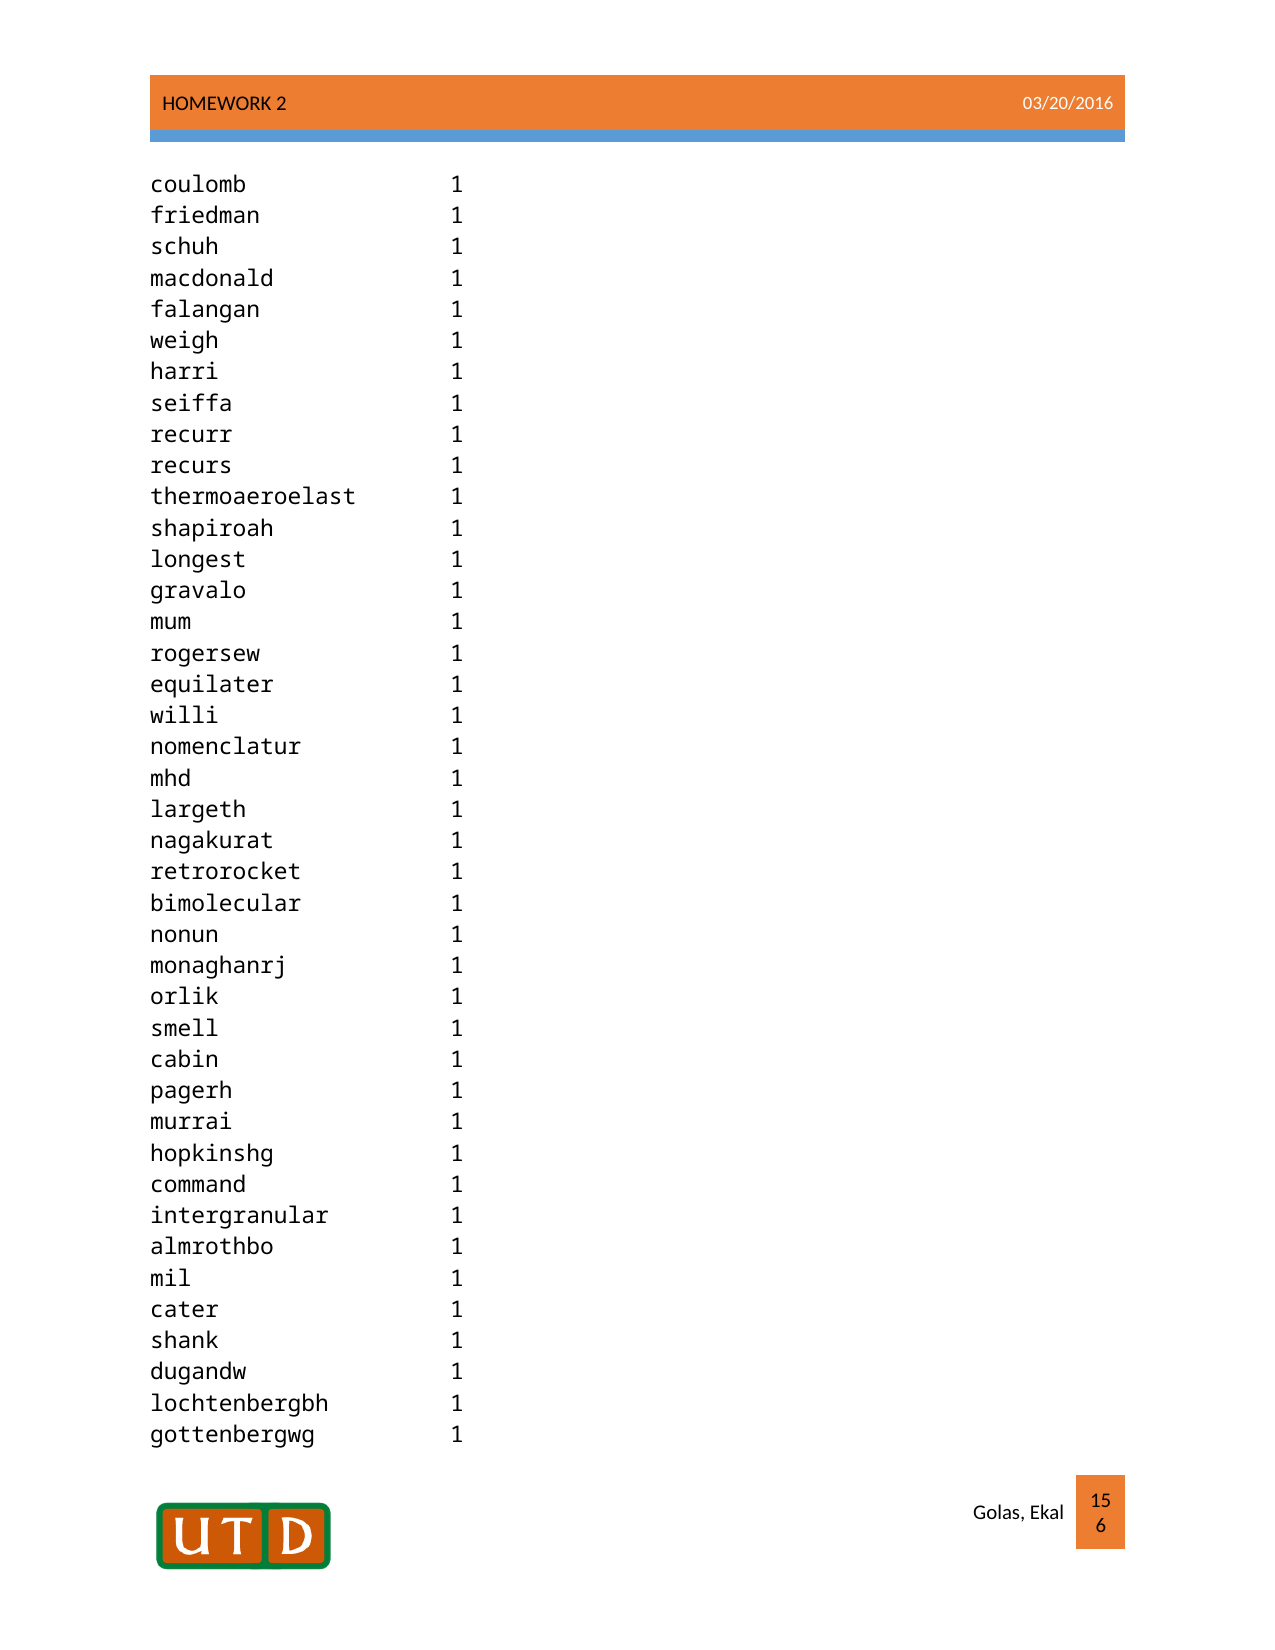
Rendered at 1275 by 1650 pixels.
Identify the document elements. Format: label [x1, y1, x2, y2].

picture [150, 1498, 336, 1574]
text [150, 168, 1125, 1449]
